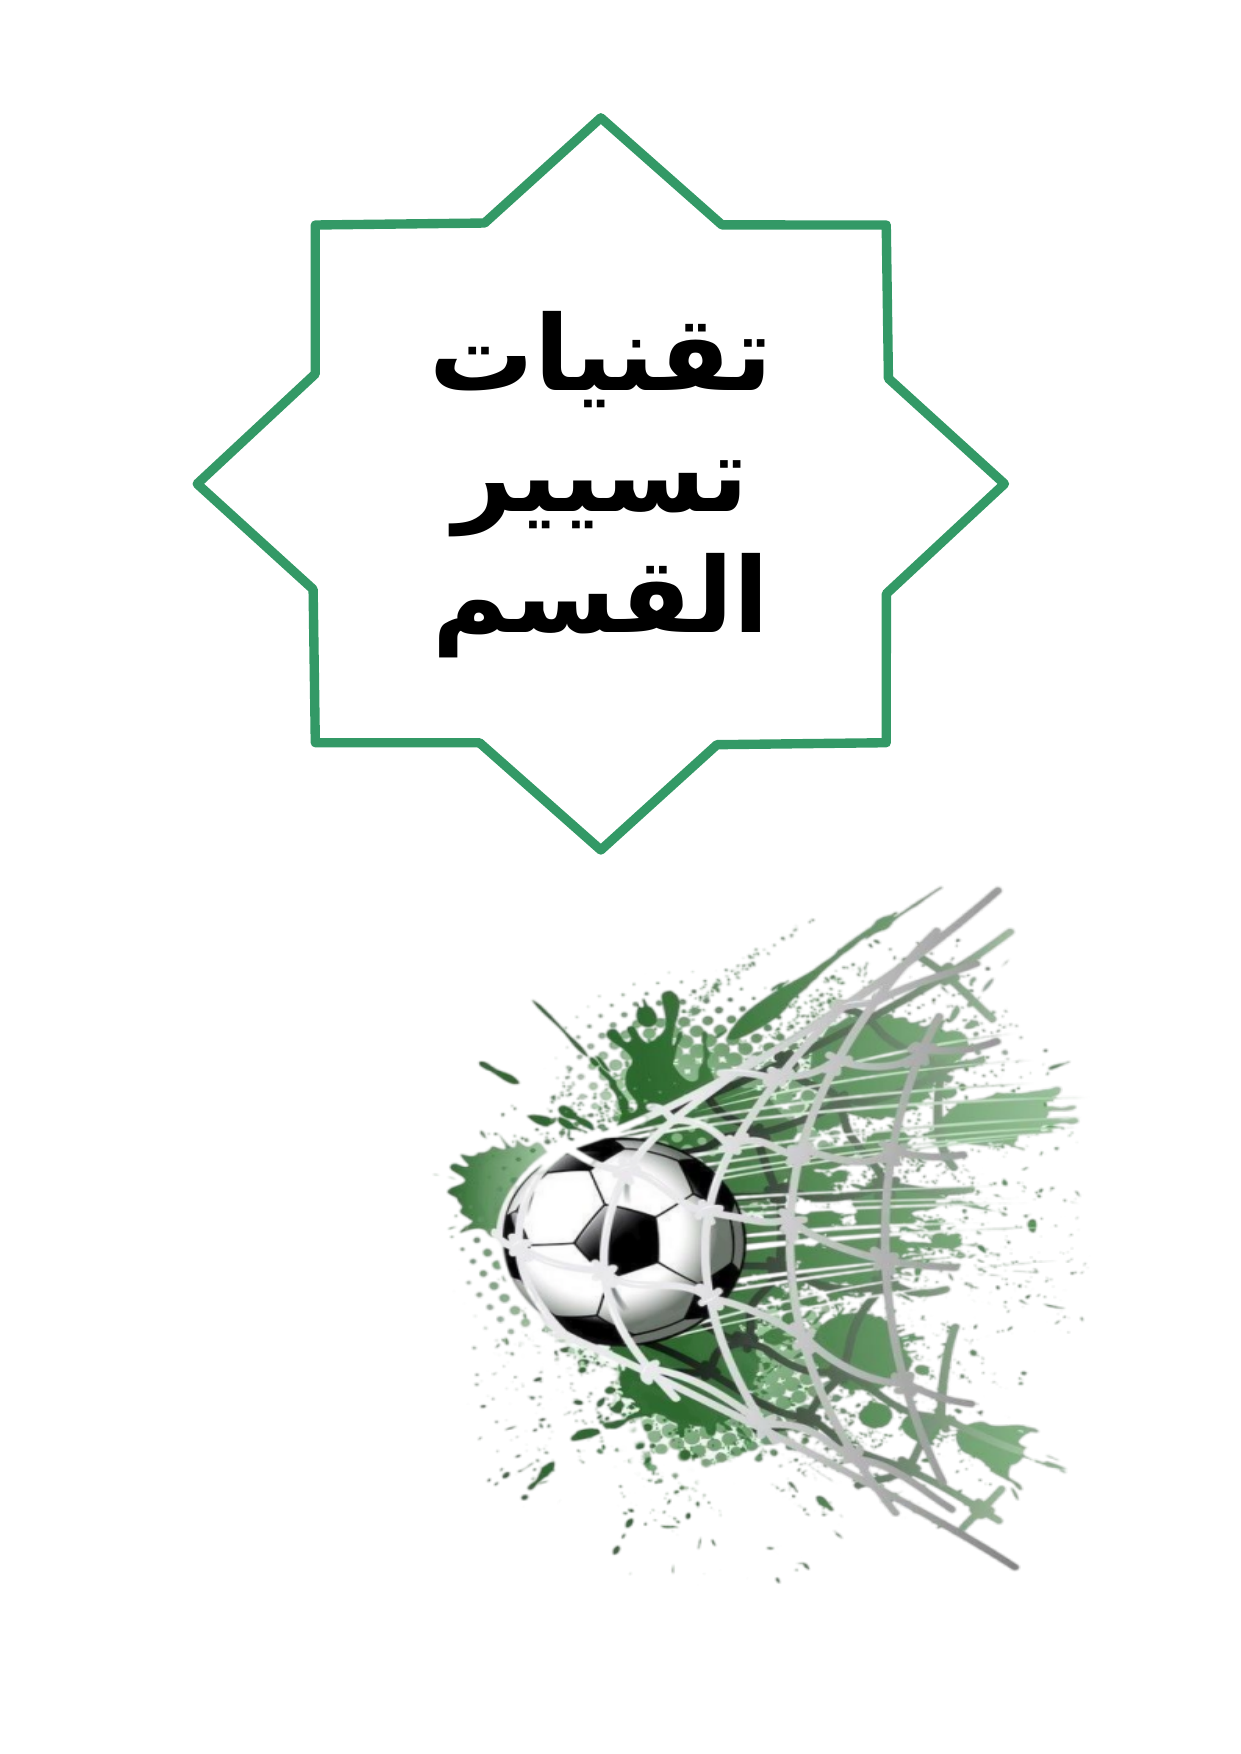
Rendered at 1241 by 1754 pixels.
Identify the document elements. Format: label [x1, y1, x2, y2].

picture [406, 876, 1116, 1597]
